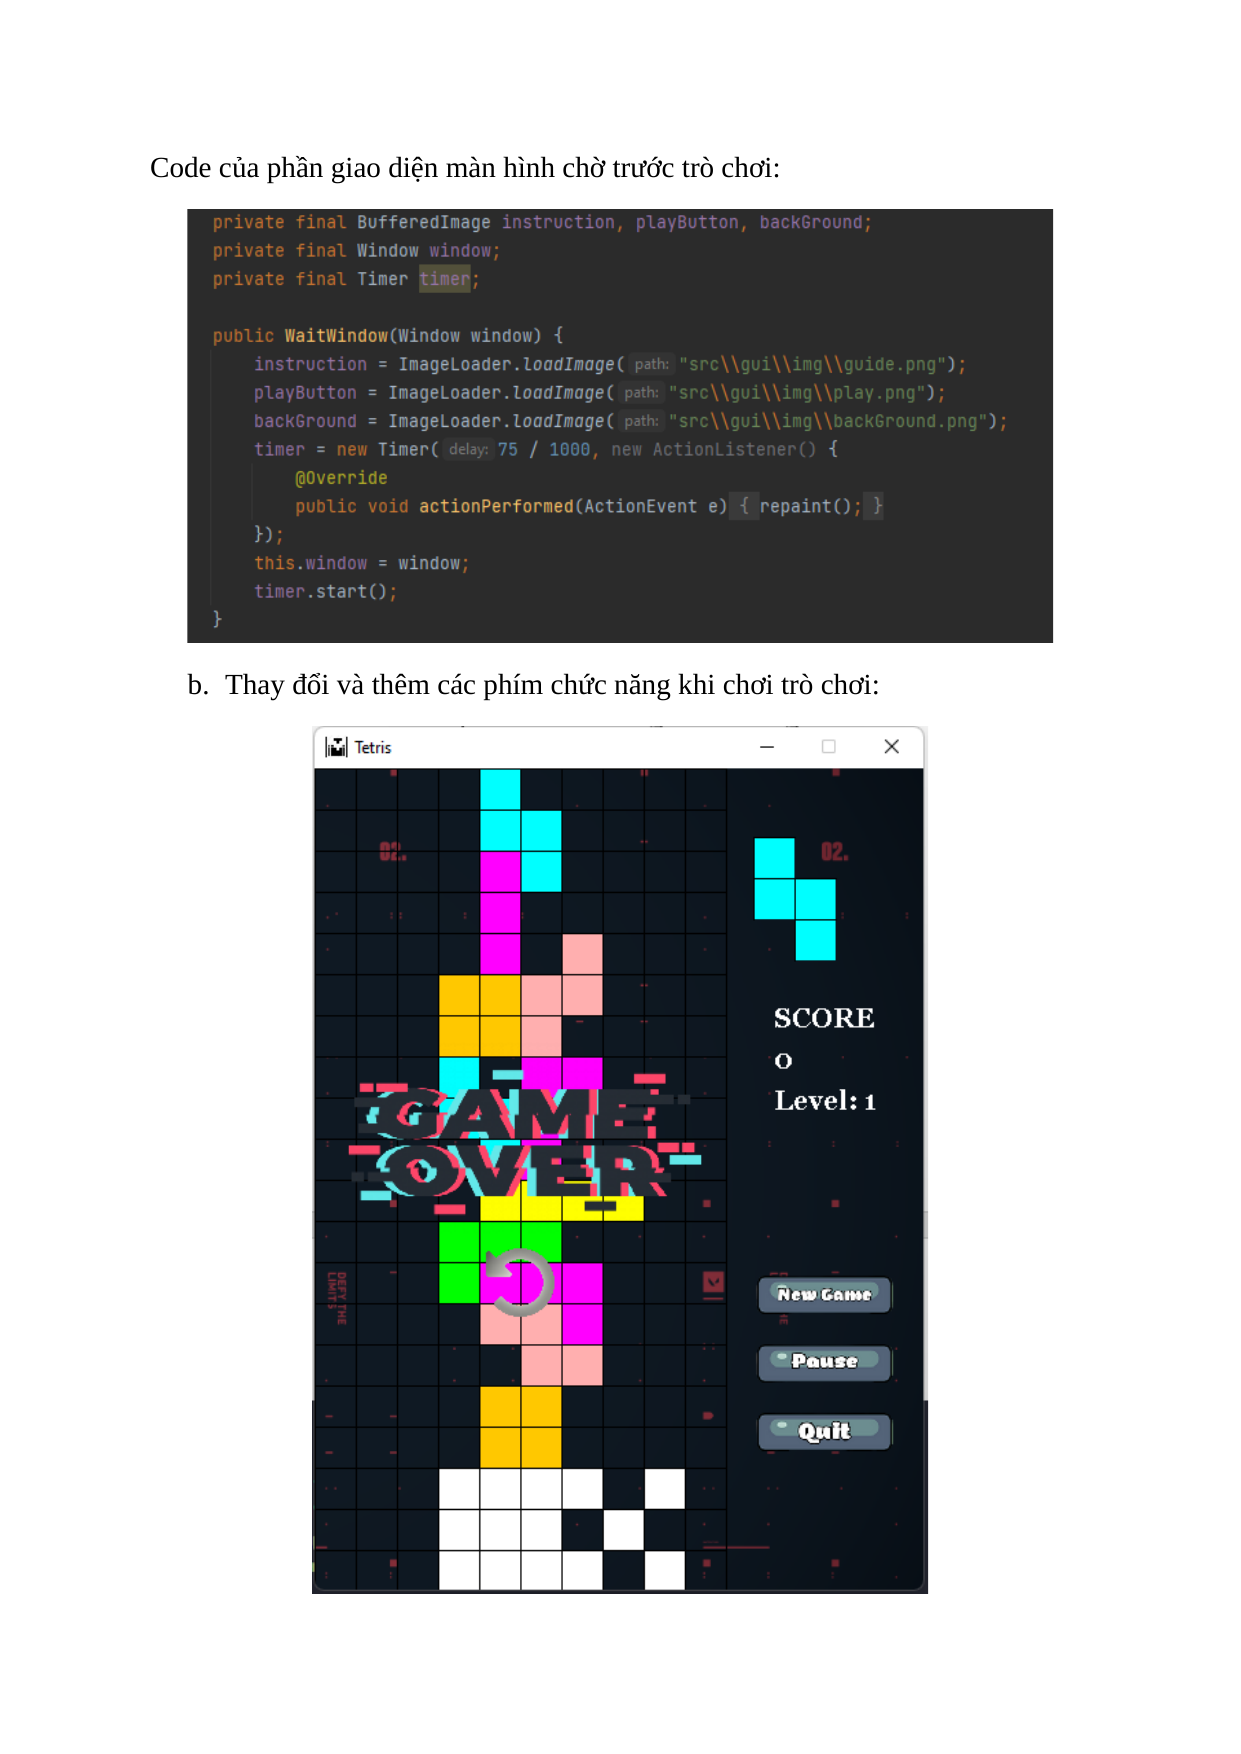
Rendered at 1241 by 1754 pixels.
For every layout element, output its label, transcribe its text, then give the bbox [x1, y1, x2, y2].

picture [187, 209, 1054, 643]
list Thay đổi và thêm các phím chức năng khi chơi trò chơi: [187, 667, 1090, 701]
text Code của phần giao diện màn hình chờ trước trò chơi: [150, 150, 1090, 183]
picture [312, 726, 929, 1594]
